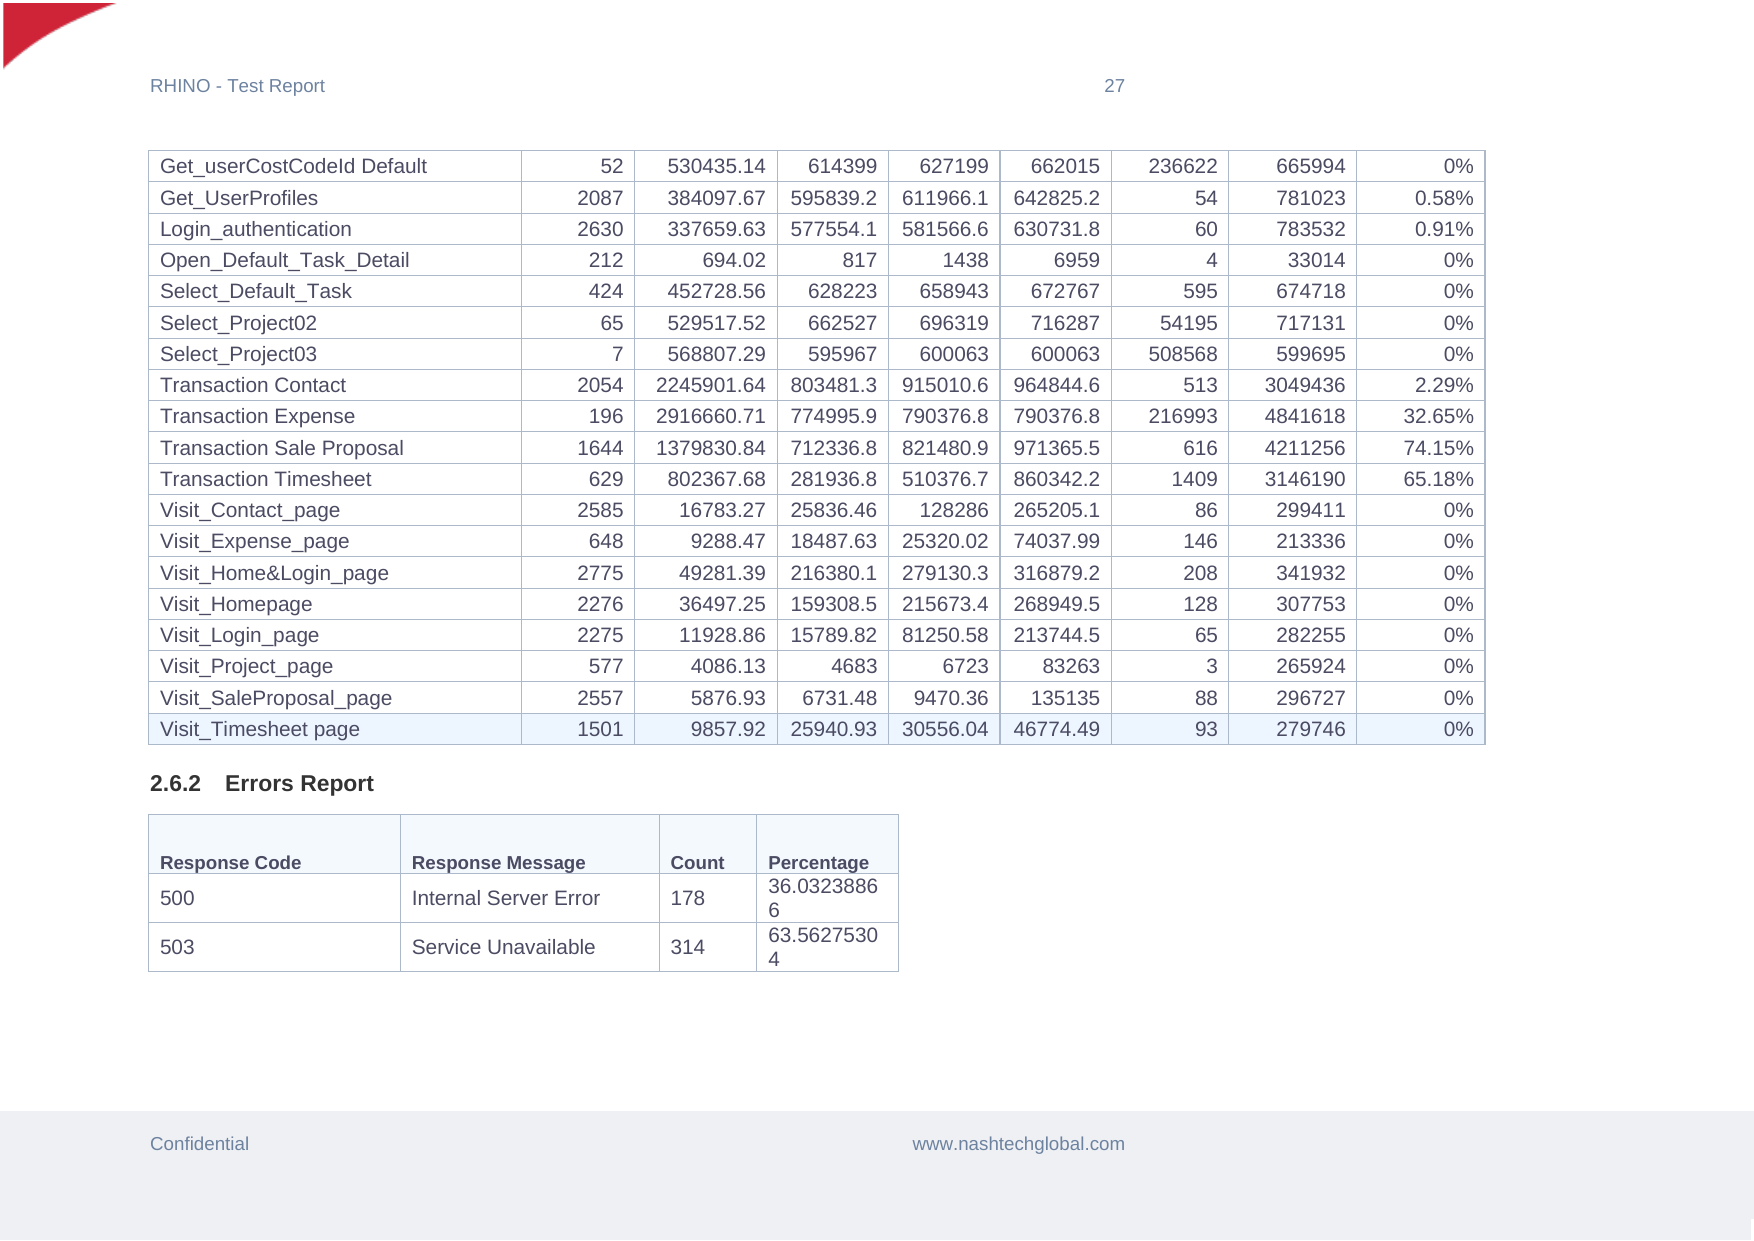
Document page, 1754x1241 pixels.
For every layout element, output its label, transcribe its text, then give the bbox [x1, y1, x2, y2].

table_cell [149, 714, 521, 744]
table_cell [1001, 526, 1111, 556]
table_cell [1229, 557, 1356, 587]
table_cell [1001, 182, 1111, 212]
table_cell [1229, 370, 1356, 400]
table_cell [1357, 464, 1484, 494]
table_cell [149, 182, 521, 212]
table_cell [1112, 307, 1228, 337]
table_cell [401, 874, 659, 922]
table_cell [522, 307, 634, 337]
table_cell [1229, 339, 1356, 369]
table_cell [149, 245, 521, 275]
picture [3, 3, 121, 70]
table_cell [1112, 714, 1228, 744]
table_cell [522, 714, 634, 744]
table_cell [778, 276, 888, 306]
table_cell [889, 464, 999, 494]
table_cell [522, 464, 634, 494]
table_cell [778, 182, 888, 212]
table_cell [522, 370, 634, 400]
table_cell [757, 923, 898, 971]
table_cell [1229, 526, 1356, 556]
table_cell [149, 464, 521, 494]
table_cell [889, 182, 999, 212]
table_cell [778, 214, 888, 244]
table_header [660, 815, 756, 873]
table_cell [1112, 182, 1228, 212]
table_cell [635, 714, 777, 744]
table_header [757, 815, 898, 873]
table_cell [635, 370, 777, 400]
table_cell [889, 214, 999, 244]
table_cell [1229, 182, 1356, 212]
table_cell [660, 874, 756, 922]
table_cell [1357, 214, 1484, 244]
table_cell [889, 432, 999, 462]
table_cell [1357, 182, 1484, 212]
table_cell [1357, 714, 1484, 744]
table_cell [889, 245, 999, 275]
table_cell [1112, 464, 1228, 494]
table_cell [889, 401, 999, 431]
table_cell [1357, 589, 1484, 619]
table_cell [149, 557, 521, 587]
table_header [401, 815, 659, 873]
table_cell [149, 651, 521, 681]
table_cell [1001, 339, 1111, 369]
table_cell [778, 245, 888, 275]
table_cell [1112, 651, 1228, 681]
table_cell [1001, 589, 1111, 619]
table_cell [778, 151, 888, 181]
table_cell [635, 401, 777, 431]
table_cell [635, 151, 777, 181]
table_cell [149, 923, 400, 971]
subtitle Errors Report [150, 770, 1604, 796]
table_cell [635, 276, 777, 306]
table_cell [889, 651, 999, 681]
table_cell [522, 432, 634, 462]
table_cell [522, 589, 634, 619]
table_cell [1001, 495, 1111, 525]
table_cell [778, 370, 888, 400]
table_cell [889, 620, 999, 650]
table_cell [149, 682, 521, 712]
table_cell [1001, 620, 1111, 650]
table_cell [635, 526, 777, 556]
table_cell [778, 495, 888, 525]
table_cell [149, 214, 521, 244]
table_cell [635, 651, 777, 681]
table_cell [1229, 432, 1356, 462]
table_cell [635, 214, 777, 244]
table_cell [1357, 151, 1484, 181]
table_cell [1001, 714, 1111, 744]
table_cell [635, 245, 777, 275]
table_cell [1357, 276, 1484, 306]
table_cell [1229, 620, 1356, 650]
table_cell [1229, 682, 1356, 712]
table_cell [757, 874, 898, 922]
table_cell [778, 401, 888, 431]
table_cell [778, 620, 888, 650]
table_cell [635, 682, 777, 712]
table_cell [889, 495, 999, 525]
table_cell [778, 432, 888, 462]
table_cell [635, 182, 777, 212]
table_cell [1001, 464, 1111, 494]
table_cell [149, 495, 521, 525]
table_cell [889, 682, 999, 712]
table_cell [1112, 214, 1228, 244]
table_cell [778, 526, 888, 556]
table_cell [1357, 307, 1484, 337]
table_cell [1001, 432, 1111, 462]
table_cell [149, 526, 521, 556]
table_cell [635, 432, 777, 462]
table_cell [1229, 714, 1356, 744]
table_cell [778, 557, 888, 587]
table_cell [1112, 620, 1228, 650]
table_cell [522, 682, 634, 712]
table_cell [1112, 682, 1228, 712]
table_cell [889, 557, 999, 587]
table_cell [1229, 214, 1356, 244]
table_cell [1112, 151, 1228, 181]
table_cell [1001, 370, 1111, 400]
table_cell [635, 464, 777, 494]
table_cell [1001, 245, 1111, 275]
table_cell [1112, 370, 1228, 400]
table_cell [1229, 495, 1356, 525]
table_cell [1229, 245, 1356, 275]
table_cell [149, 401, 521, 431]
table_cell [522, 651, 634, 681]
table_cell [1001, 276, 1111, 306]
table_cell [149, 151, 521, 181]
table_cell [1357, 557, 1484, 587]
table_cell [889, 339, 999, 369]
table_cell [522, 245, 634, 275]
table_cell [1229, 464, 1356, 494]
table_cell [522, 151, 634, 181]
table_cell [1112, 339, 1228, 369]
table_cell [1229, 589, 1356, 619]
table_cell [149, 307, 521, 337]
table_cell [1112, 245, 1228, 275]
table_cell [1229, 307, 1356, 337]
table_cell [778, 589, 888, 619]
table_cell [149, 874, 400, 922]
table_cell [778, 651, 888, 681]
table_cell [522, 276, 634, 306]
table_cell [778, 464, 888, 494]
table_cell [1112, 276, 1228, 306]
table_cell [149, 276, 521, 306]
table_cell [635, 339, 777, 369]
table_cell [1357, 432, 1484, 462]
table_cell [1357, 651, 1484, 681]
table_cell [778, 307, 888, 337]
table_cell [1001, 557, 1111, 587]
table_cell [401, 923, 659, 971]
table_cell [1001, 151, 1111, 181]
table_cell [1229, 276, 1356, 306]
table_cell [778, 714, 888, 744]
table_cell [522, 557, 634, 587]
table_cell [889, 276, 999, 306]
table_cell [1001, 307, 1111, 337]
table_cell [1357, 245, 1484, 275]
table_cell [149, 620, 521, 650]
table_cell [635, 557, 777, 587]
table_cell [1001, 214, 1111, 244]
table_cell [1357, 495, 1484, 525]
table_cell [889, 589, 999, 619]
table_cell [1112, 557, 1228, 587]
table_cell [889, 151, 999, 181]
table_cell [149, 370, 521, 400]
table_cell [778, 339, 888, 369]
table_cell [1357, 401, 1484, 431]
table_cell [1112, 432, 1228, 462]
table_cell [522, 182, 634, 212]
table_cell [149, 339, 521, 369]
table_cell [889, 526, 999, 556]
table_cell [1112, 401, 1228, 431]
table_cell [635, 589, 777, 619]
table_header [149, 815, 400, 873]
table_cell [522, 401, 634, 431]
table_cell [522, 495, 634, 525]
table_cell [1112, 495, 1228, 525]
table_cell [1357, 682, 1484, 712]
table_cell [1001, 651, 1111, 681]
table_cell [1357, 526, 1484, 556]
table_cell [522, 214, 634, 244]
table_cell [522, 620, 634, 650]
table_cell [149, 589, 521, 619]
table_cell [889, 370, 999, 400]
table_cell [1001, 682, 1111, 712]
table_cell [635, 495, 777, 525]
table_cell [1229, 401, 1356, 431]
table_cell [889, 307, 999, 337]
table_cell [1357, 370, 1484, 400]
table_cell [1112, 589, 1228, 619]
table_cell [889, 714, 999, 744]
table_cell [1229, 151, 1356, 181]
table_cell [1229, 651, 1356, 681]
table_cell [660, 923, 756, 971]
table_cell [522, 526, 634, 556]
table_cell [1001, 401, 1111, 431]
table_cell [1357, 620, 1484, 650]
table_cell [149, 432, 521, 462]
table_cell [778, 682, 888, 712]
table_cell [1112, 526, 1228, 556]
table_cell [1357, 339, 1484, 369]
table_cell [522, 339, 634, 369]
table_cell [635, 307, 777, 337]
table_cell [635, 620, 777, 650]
